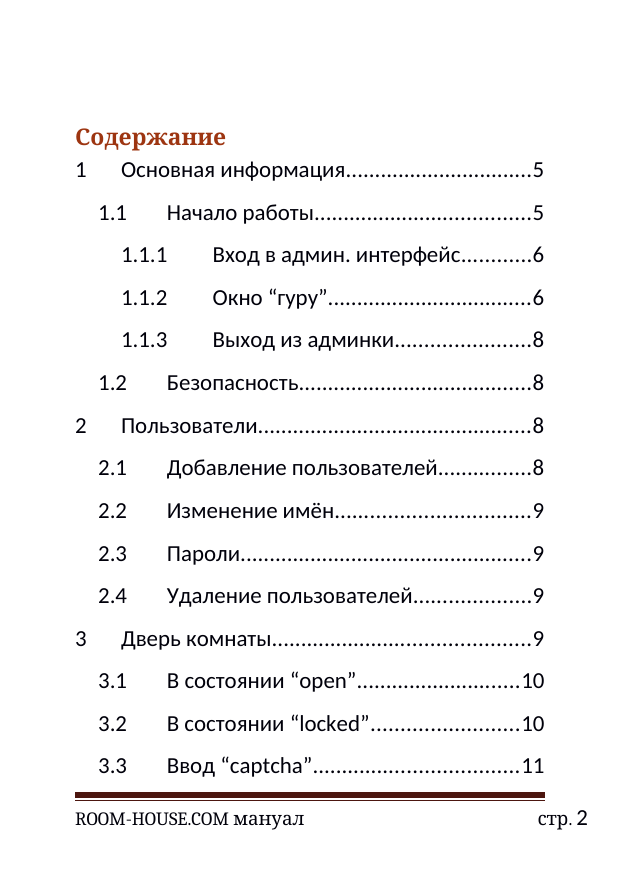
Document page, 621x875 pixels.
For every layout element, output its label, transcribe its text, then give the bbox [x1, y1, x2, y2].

text 3 Дверь комнаты 9 [75, 624, 545, 652]
text 2.2 Изменение имён 9 [98, 496, 545, 524]
text 2.4 Удаление пользователей 9 [98, 581, 545, 609]
text 1.1 Начало работы 5 [98, 198, 545, 226]
text 1 Основная информация 5 [75, 155, 545, 183]
text 2.1 Добавление пользователей 8 [98, 453, 545, 481]
text 3.2 В состоянии “locked” 10 [98, 709, 545, 737]
text 1.1.1 Вход в админ. интерфейс 6 [121, 240, 545, 268]
text 2 Пользователи 8 [75, 411, 545, 439]
text 3.1 В состоянии “open” 10 [98, 666, 545, 694]
text 1.1.3 Выход из админки 8 [121, 326, 545, 354]
text 1.2 Безопасность 8 [98, 368, 545, 396]
text 2.3 Пароли 9 [98, 539, 545, 567]
text 3.3 Ввод “captcha” 11 [98, 752, 545, 780]
text 1.1.2 Окно “гуру” 6 [121, 283, 545, 311]
